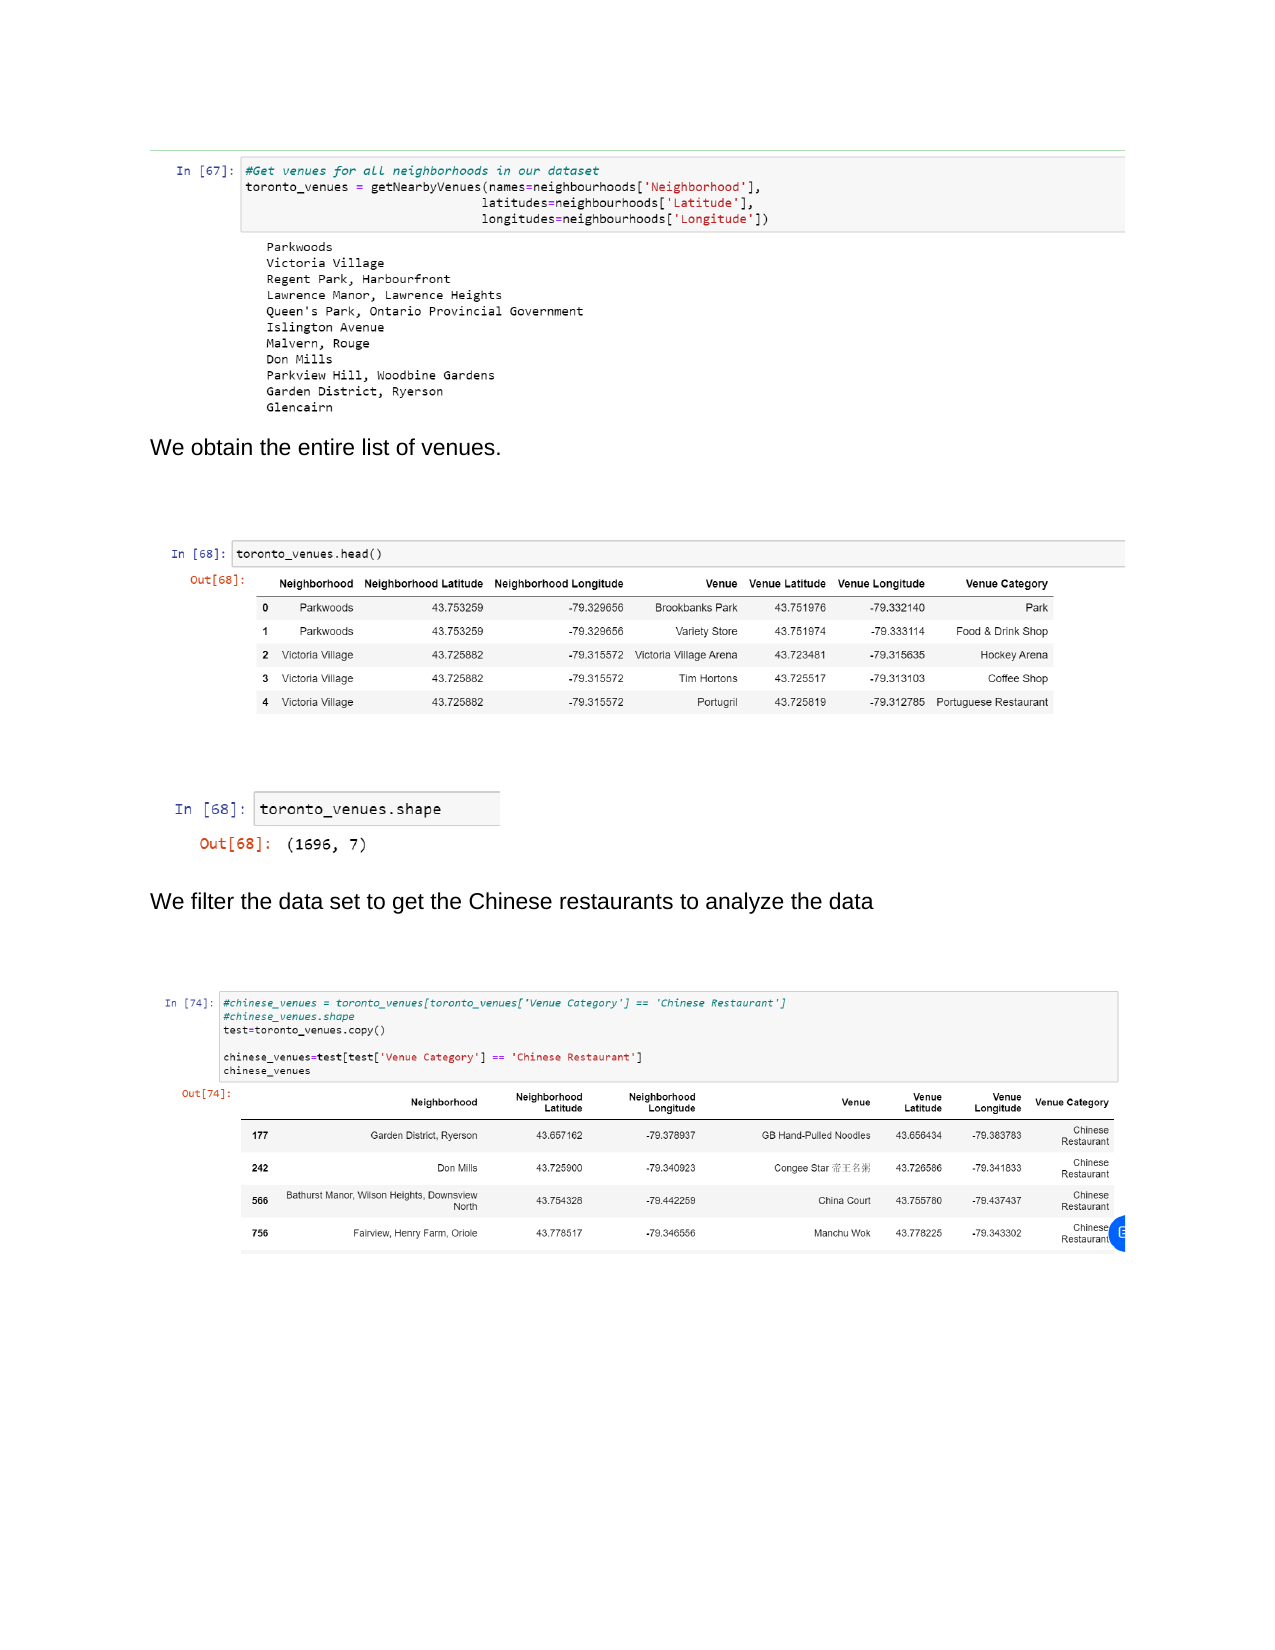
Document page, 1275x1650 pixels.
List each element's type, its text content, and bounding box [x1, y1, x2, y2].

picture [150, 523, 1125, 726]
picture [150, 978, 1125, 1254]
text We obtain the entire list of venues. [150, 434, 1125, 460]
text We filter the data set to get the Chinese restaurants to analyze the data [150, 888, 1125, 914]
picture [150, 790, 501, 870]
picture [150, 150, 1125, 415]
